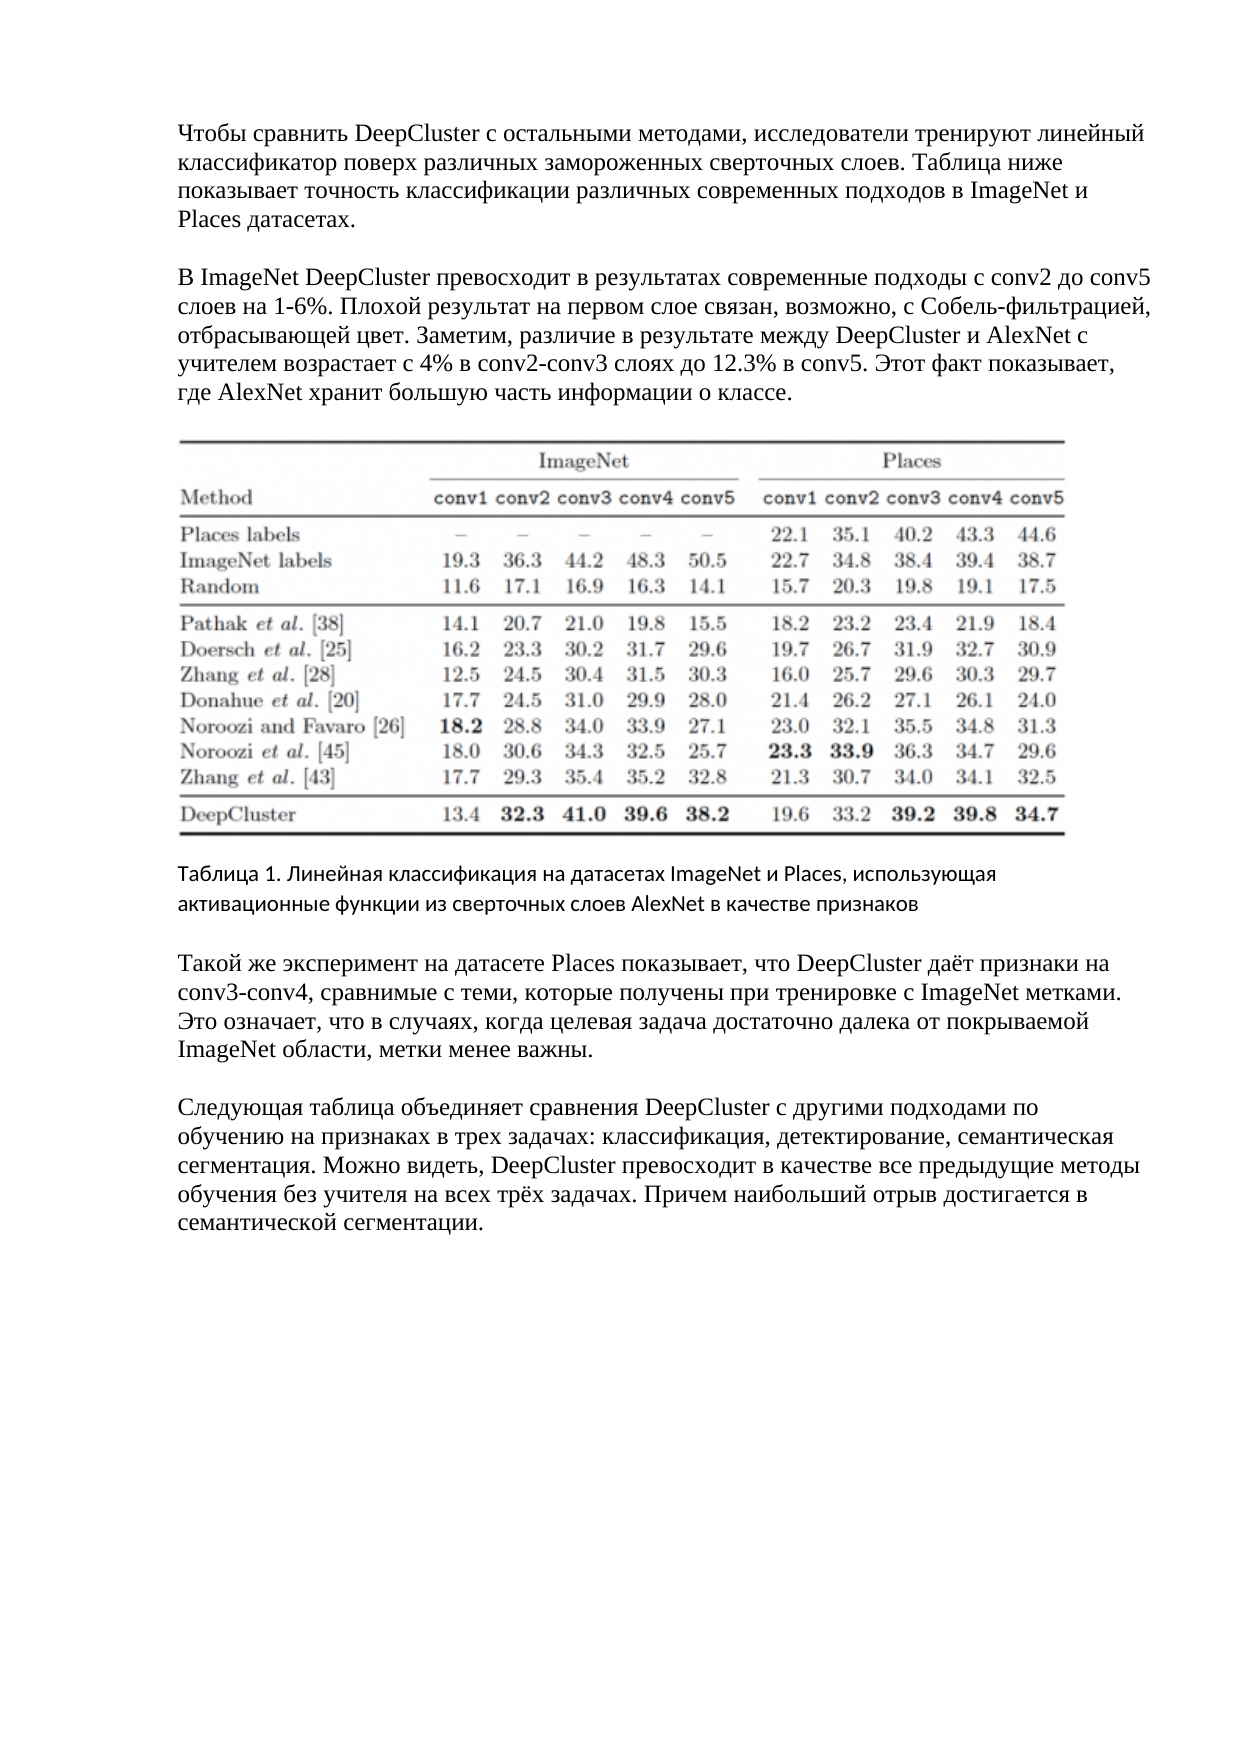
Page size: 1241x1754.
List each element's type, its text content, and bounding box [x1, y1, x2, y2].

text В ImageNet DeepCluster превосходит в результатах современные подходы с conv2 до conv5 слоев на 1-6%. Плохой результат на первом слое связан, возможно, с Собель-фильтрацией, отбрасывающей цвет. Заметим, различие в результате между DeepCluster и AlexNet с учителем возрастает с 4% в conv2-conv3 слоях до 12.3% в conv5. Этот факт показывает, где AlexNet хранит большую часть информации о классе. [177, 262, 1152, 406]
text Такой же эксперимент на датасете Places показывает, что DeepCluster даёт признаки на conv3-conv4, сравнимые с теми, которые получены при тренировке с ImageNet метками. Это означает, что в случаях, когда целевая задача достаточно далека от покрываемой ImageNet области, метки менее важны. [177, 948, 1152, 1063]
picture [177, 435, 1068, 840]
text Чтобы сравнить DeepCluster с остальными методами, исследователи тренируют линейный классификатор поверх различных замороженных сверточных слоев. Таблица ниже показывает точность классификации различных современных подходов в ImageNet и Places датасетах. [177, 118, 1152, 233]
text Таблица 1. Линейная классификация на датасетах ImageNet и Places, использующая активационные функции из сверточных слоев AlexNet в качестве признаков [177, 859, 1152, 917]
text Следующая таблица объединяет сравнения DeepCluster с другими подходами по обучению на признаках в трех задачах: классификация, детектирование, семантическая сегментация. Можно видеть, DeepCluster превосходит в качестве все предыдущие методы обучения без учителя на всех трёх задачах. Причем наибольший отрыв достигается в семантической сегментации. [177, 1092, 1152, 1236]
